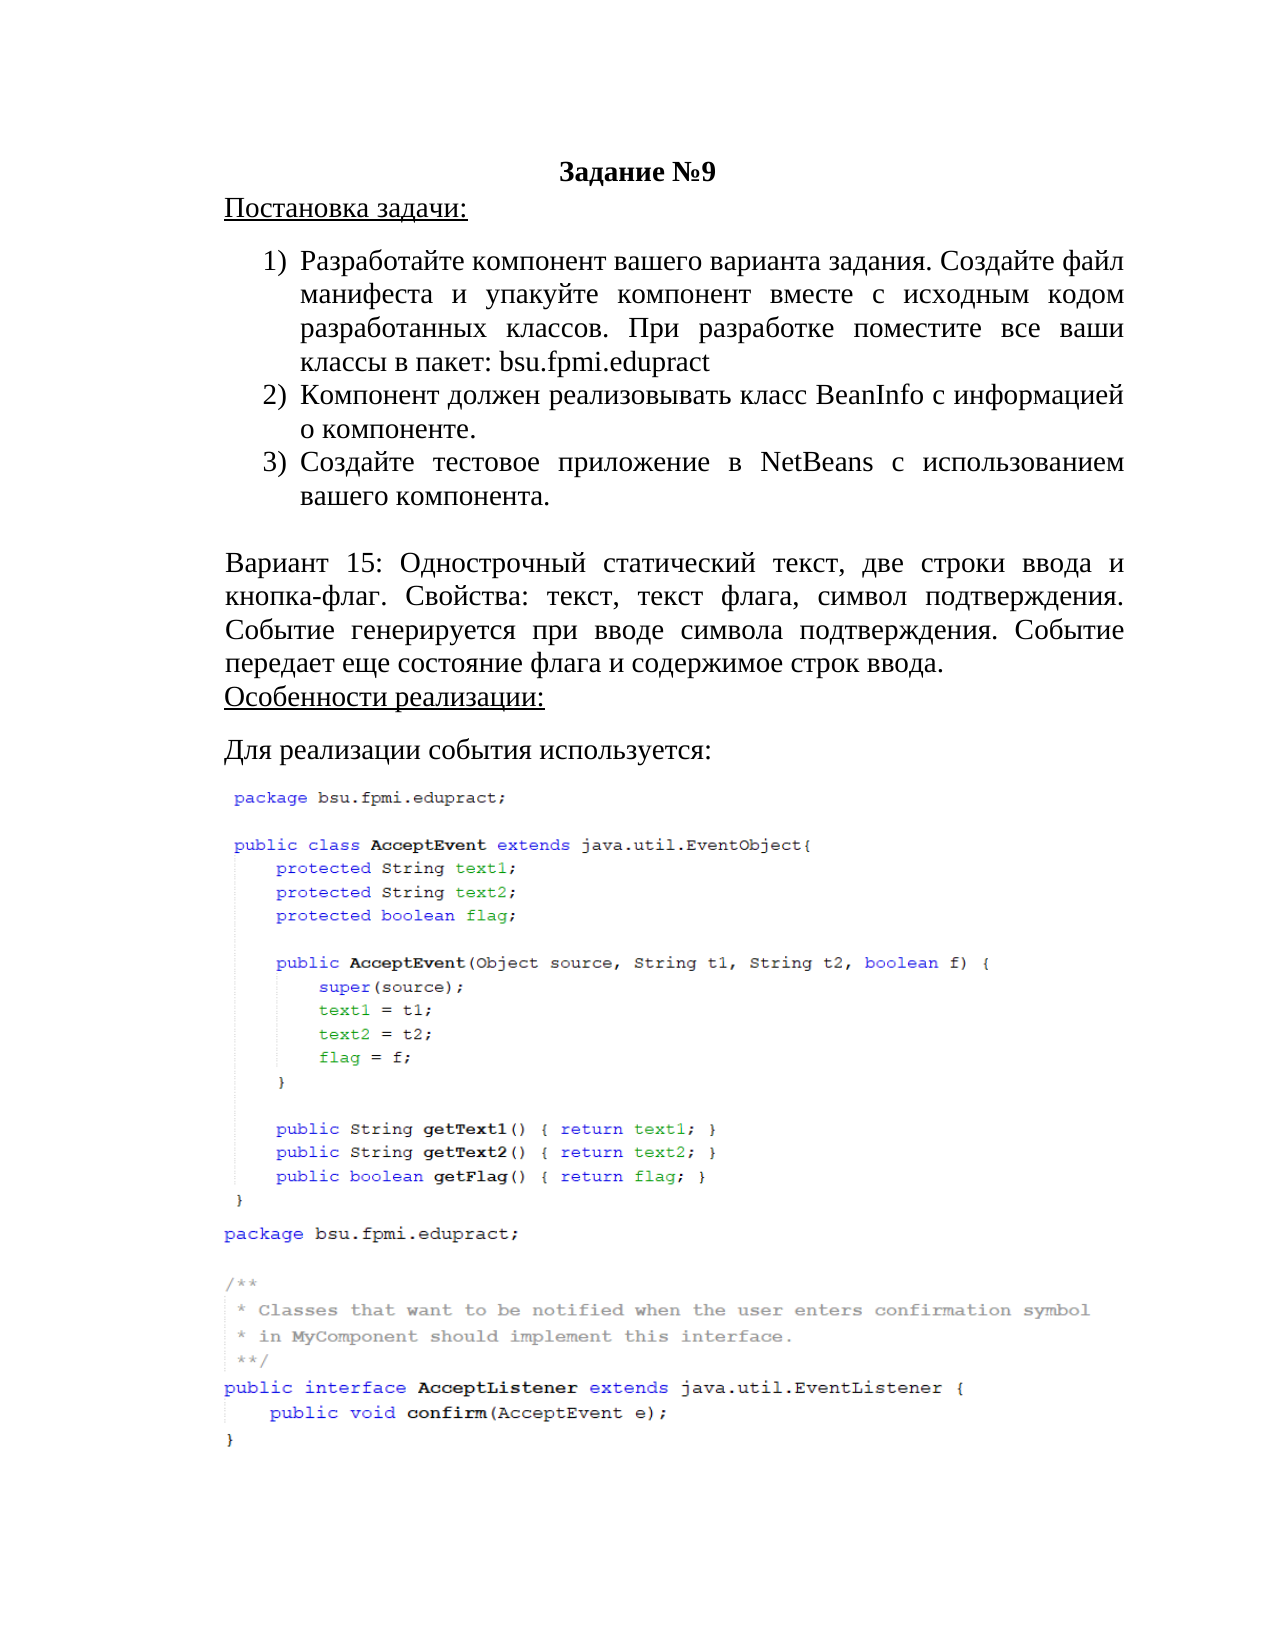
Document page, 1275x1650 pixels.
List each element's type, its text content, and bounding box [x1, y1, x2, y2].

picture [223, 784, 1013, 1207]
subtitle Задание №9 [150, 154, 1125, 188]
text Вариант 15: Однострочный статический текст, две строки ввода и кнопка-флаг. Свойства: текст, текст флага, символ подтверждения. Событие генерируется при вводе символа подтверждения. Событие передает еще состояние флага и содержимое строк ввода. [225, 545, 1125, 679]
text Особенности реализации: [150, 679, 1125, 713]
list Разработайте компонент вашего варианта задания. Создайте файл манифеста и упакуйте компонент вместе с исходным кодом разработанных классов. При разработке поместите все ваши классы в пакет: bsu.fpmi.edupract [262, 243, 1125, 377]
list Компонент должен реализовывать класс BeanInfo с информацией о компоненте. [262, 377, 1125, 444]
list Создайте тестовое приложение в NetBeans с использованием вашего компонента. [262, 444, 1125, 511]
text Постановка задачи: [150, 190, 1125, 224]
text Для реализации события используется: [150, 732, 1125, 766]
picture [223, 1225, 1105, 1453]
